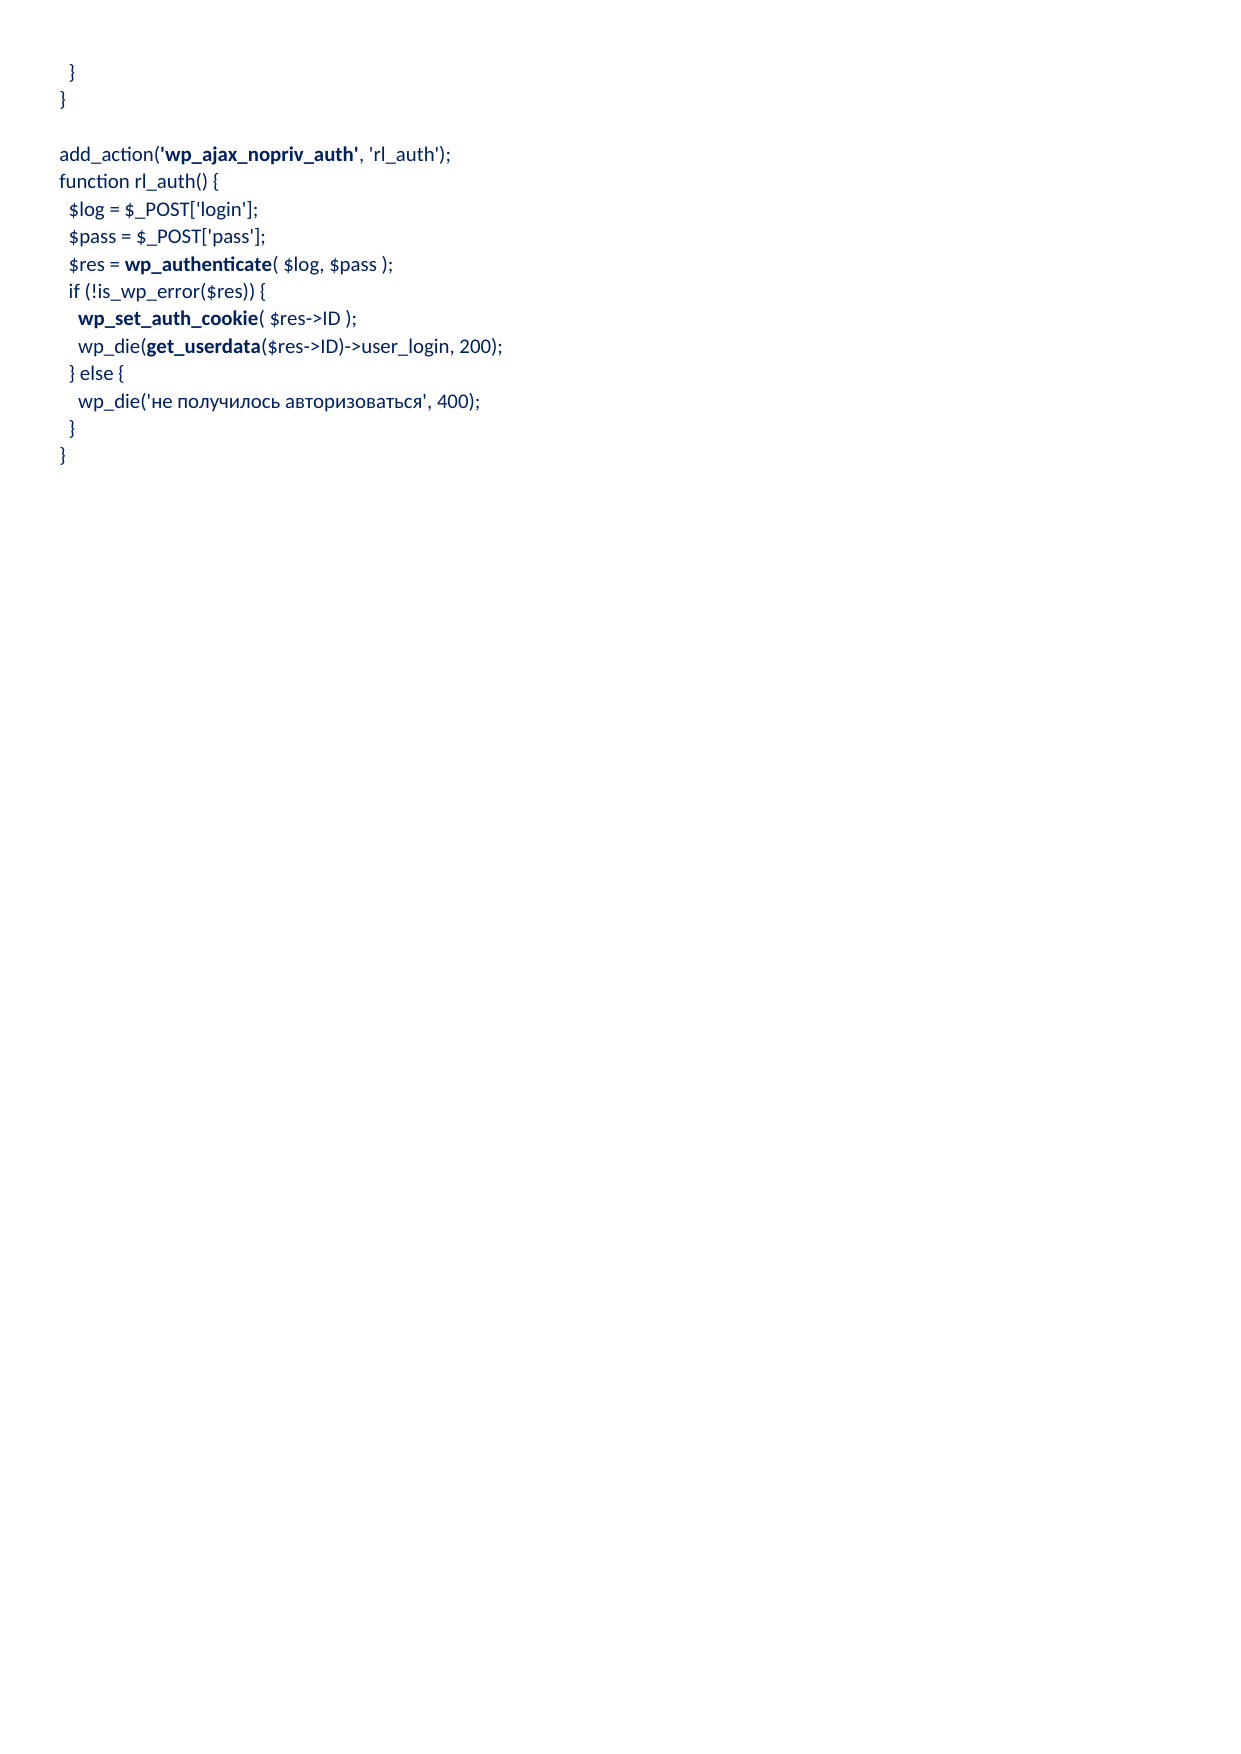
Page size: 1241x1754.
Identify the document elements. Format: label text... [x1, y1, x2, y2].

text wp_set_auth_cookie( $res->ID ); [59, 306, 1181, 331]
text } [59, 59, 1181, 84]
text add_action('wp_ajax_nopriv_auth', 'rl_auth'); [59, 141, 1181, 167]
text $pass = $_POST['pass']; [59, 223, 1181, 249]
text wp_die(get_userdata($res->ID)->user_login, 200); [59, 333, 1181, 358]
text $log = $_POST['login']; [59, 196, 1181, 221]
text wp_die('не получилось авторизоваться', 400); [59, 388, 1181, 413]
text } [59, 443, 1181, 468]
text } else { [59, 360, 1181, 386]
text } [59, 415, 1181, 441]
text if (!is_wp_error($res)) { [59, 278, 1181, 304]
text } [59, 86, 1181, 112]
text function rl_auth() { [59, 169, 1181, 194]
text $res = wp_authenticate( $log, $pass ); [59, 251, 1181, 276]
